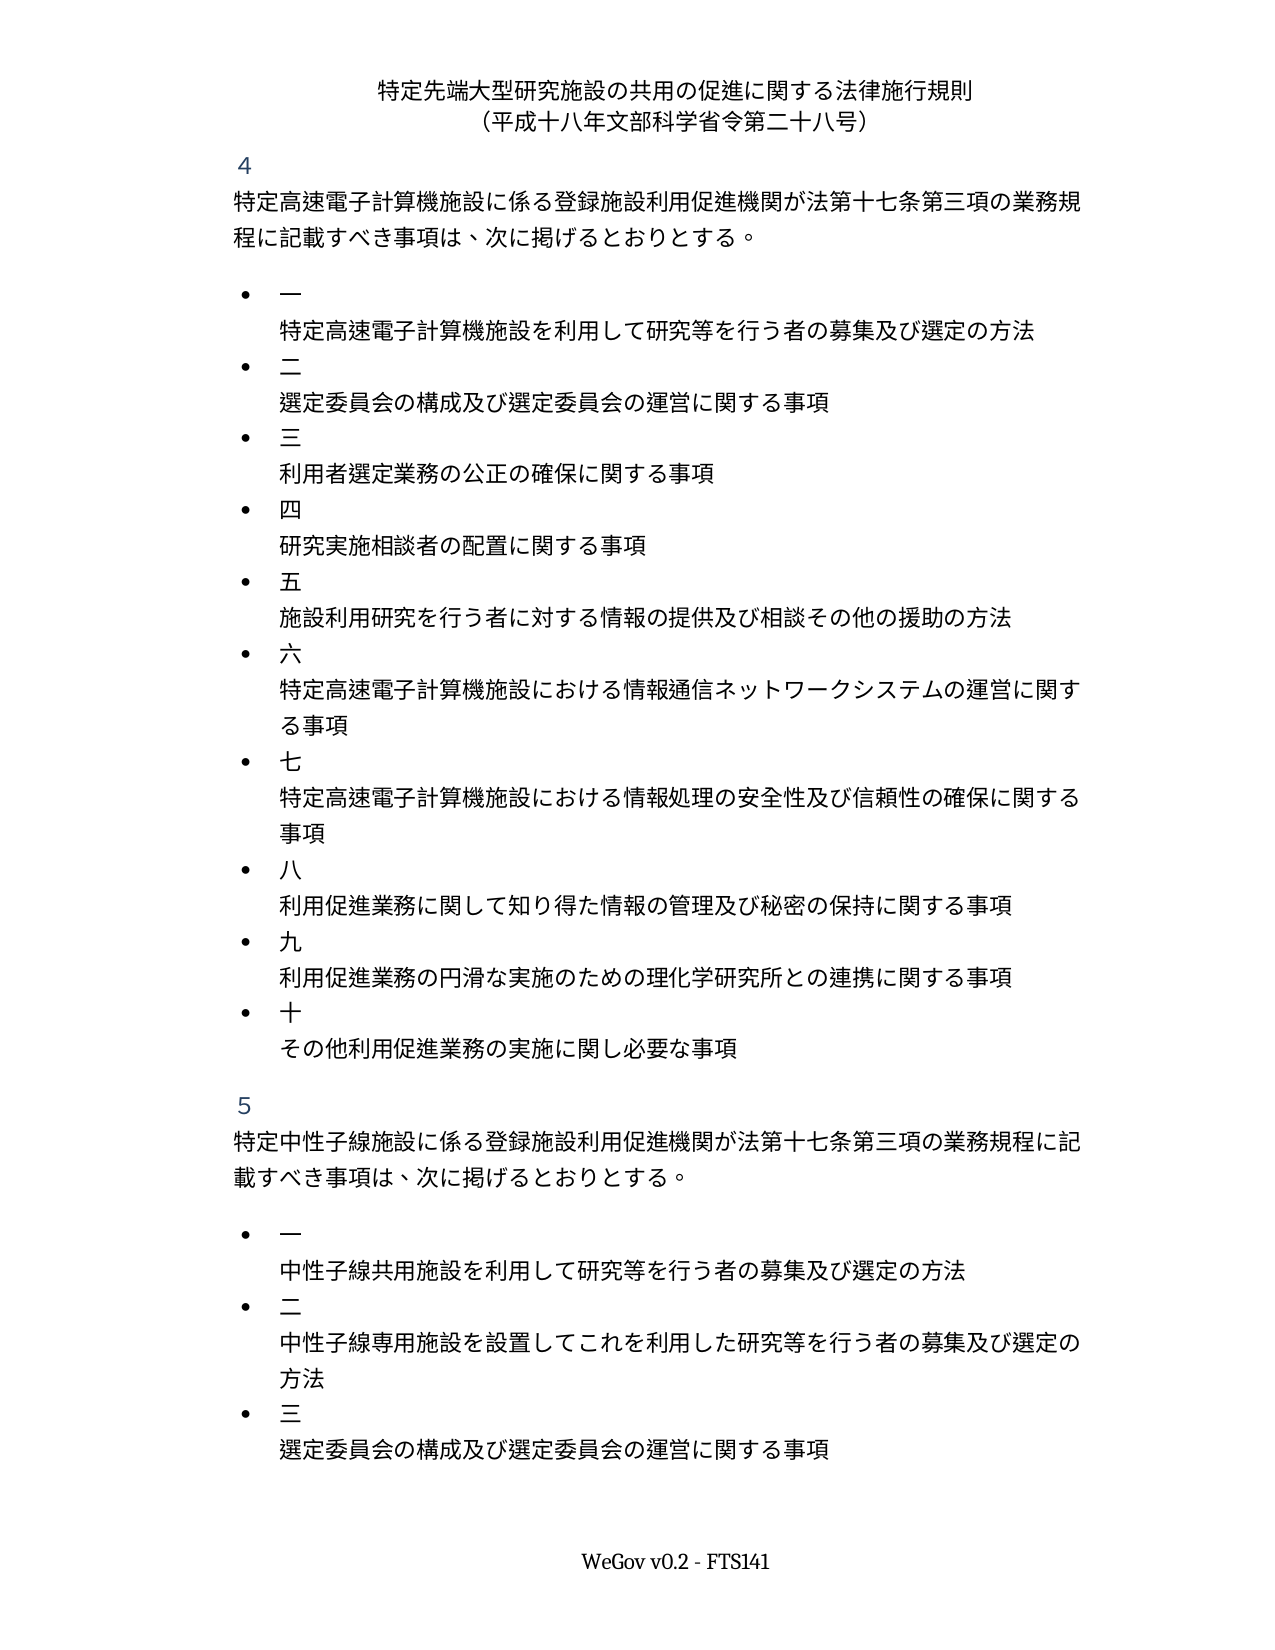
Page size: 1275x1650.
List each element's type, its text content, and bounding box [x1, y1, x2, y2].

list 六 特定高速電子計算機施設における情報通信ネットワークシステムの運営に関する事項 [242, 638, 1087, 741]
list 三 利用者選定業務の公正の確保に関する事項 [242, 422, 1087, 489]
text 特定中性子線施設に係る登録施設利用促進機関が法第十七条第三項の業務規程に記載すべき事項は、次に掲げるとおりとする。 [233, 1126, 1087, 1193]
list 七 特定高速電子計算機施設における情報処理の安全性及び信頼性の確保に関する事項 [242, 746, 1087, 849]
list 十 その他利用促進業務の実施に関し必要な事項 [242, 997, 1087, 1064]
list 二 選定委員会の構成及び選定委員会の運営に関する事項 [242, 351, 1087, 418]
list 八 利用促進業務に関して知り得た情報の管理及び秘密の保持に関する事項 [242, 854, 1087, 921]
subtitle ５ [233, 1090, 1087, 1121]
subtitle ４ [233, 150, 1087, 181]
list 四 研究実施相談者の配置に関する事項 [242, 494, 1087, 561]
list 一 特定高速電子計算機施設を利用して研究等を行う者の募集及び選定の方法 [242, 279, 1087, 346]
list 三 選定委員会の構成及び選定委員会の運営に関する事項 [242, 1398, 1087, 1466]
list 五 施設利用研究を行う者に対する情報の提供及び相談その他の援助の方法 [242, 566, 1087, 633]
list 九 利用促進業務の円滑な実施のための理化学研究所との連携に関する事項 [242, 926, 1087, 993]
text 特定高速電子計算機施設に係る登録施設利用促進機関が法第十七条第三項の業務規程に記載すべき事項は、次に掲げるとおりとする。 [233, 186, 1087, 253]
list 一 中性子線共用施設を利用して研究等を行う者の募集及び選定の方法 [242, 1219, 1087, 1286]
list 二 中性子線専用施設を設置してこれを利用した研究等を行う者の募集及び選定の方法 [242, 1291, 1087, 1394]
